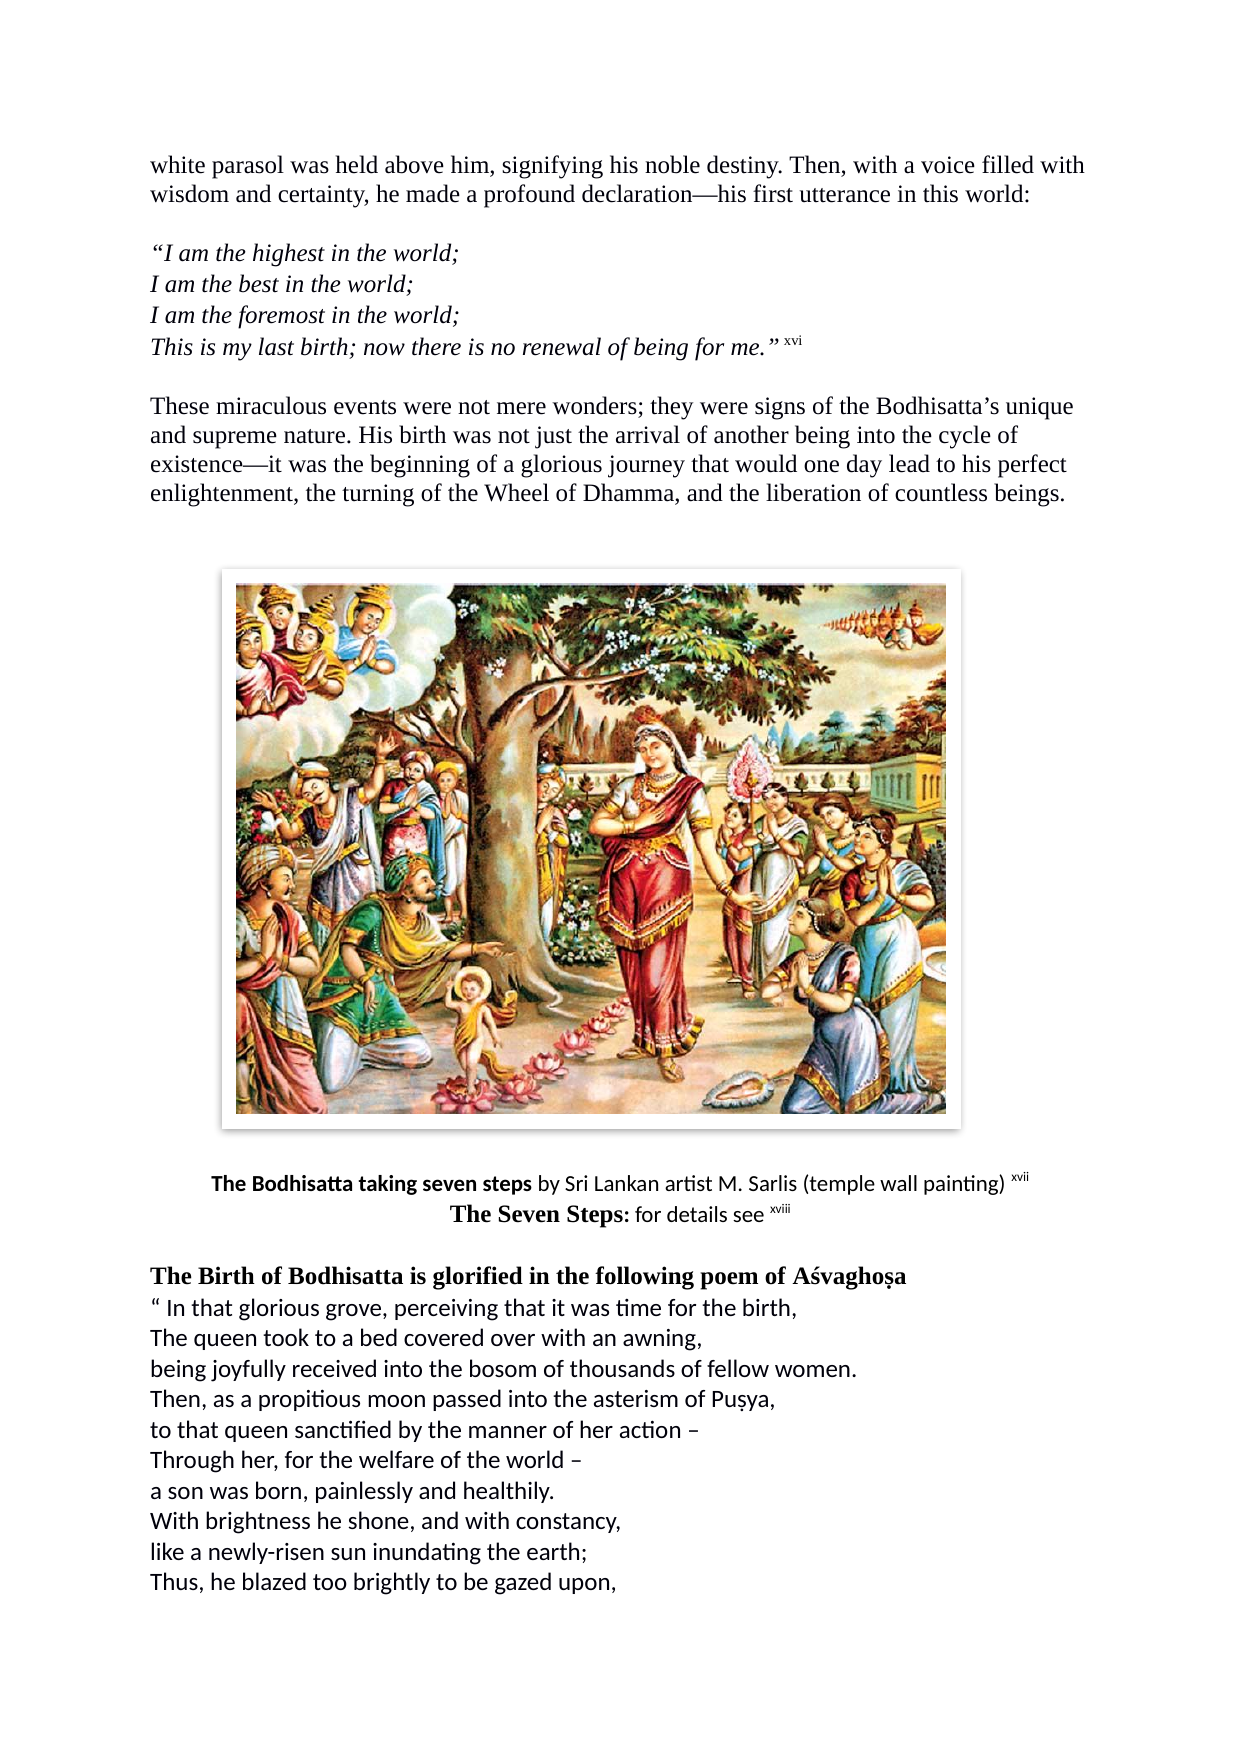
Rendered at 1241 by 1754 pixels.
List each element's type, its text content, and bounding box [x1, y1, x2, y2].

text The Birth of Bodhisatta is glorified in the following poem of Aśvaghoṣa [150, 1261, 1090, 1289]
text These miraculous events were not mere wonders; they were signs of the Bodhisatta’s unique and supreme nature. His birth was not just the arrival of another being into the cycle of existence—it was the beginning of a glorious journey that would one day lead to his perfect enlightenment, the turning of the Wheel of Dhamma, and the liberation of countless beings. [150, 391, 1090, 506]
text “ In that glorious grove, perceiving that it was time for the birth, [150, 1292, 1090, 1322]
text I am the best in the world; I am the foremost in the world; [150, 269, 1090, 329]
text This is my last birth; now there is no renewal of being for me.” [150, 332, 1090, 360]
text like a newly-risen sun inundating the earth; [150, 1536, 1090, 1566]
text being joyfully received into the bosom of thousands of fellow women. [150, 1353, 1090, 1383]
text The Seven Steps: for details see [150, 1199, 1090, 1228]
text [150, 150, 1090, 207]
text Through her, for the welfare of the world – [150, 1444, 1090, 1475]
text The queen took to a bed covered over with an awning, [150, 1322, 1090, 1353]
text Thus, he blazed too brightly to be gazed upon, [150, 1566, 1090, 1597]
text The Bodhisatta taking seven steps by Sri Lankan artist M. Sarlis (temple wall painting) [150, 1169, 1090, 1197]
text a son was born, painlessly and healthily. [150, 1475, 1090, 1505]
picture [236, 583, 946, 1114]
text With brightness he shone, and with constancy, [150, 1505, 1090, 1536]
text to that queen sanctified by the manner of her action – [150, 1414, 1090, 1444]
text “I am the highest in the world; [150, 238, 1090, 267]
text Then, as a propitious moon passed into the asterism of Puṣya, [150, 1383, 1090, 1414]
